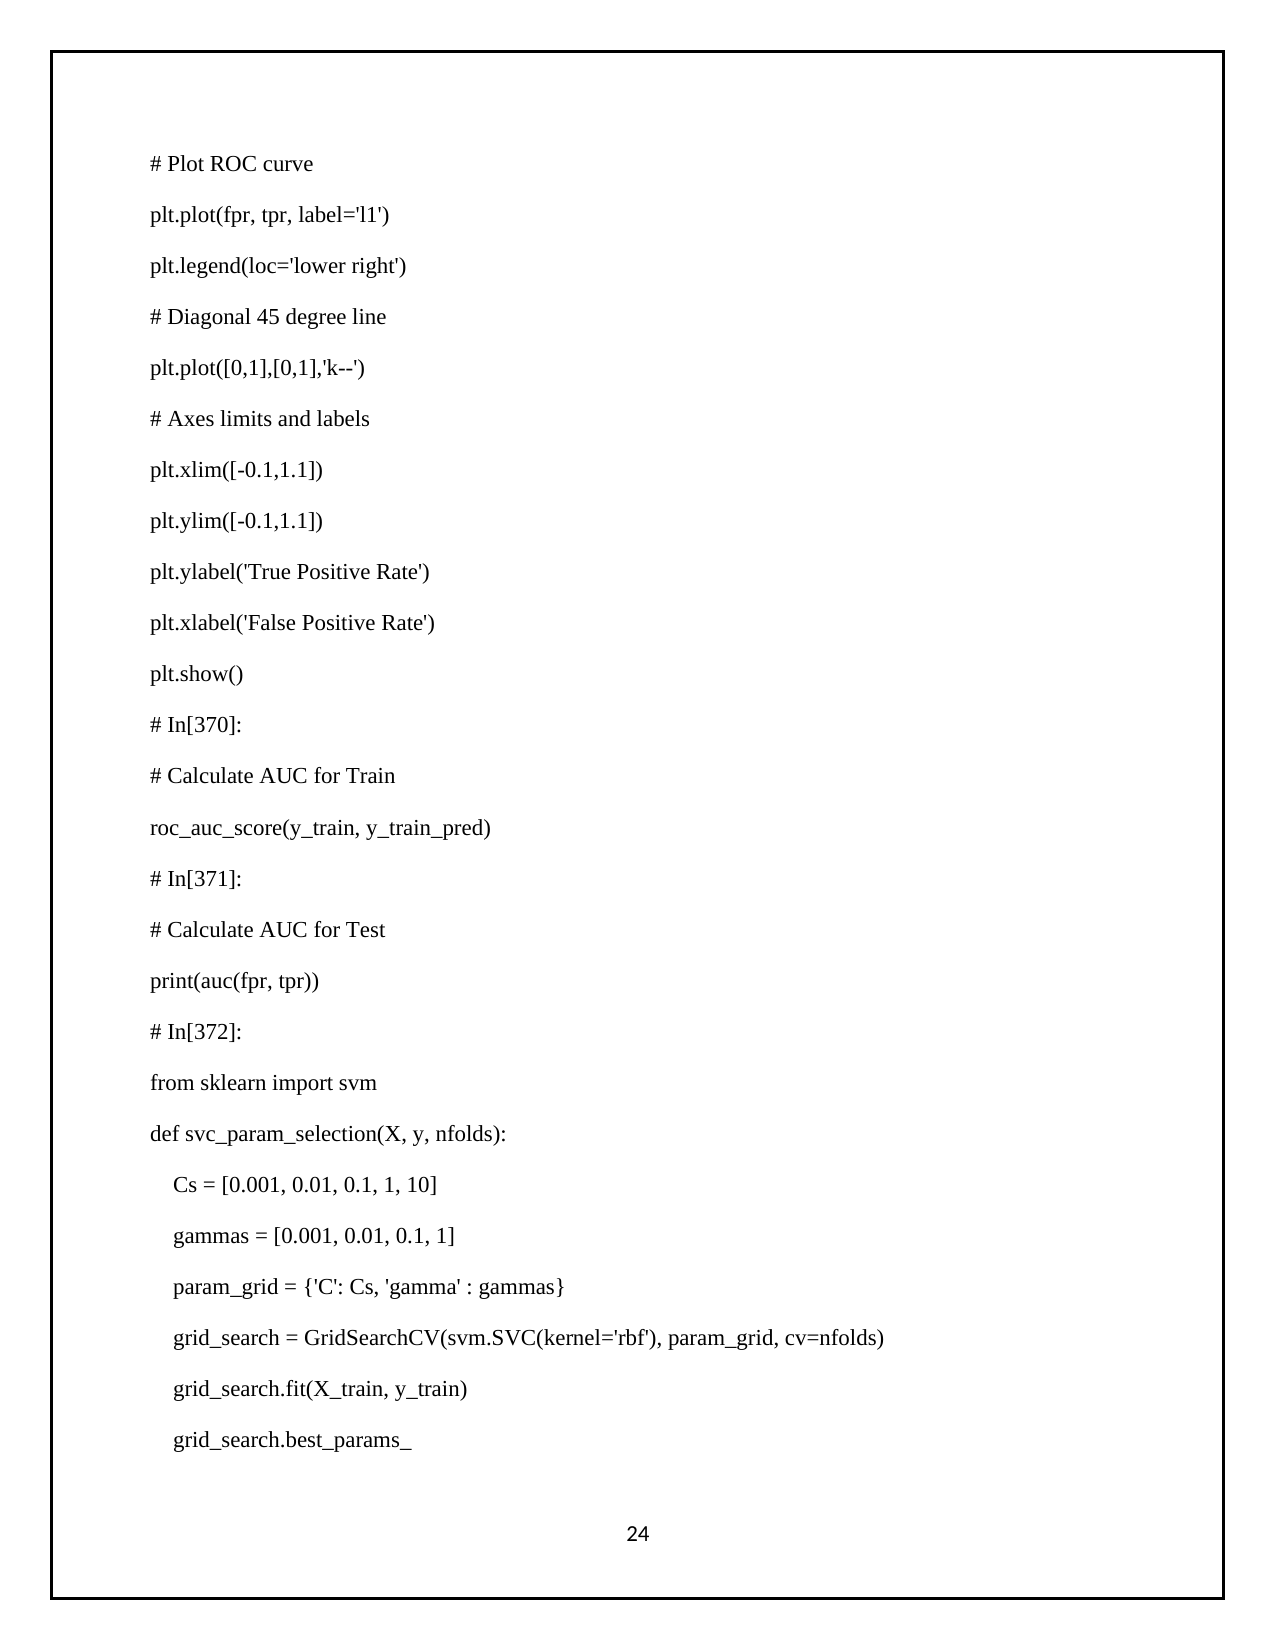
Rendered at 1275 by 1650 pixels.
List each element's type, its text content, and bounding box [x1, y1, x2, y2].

text grid_search.best_params_ [150, 1426, 1125, 1452]
text def svc_param_selection(X, y, nfolds): [150, 1120, 1125, 1146]
text # In[371]: [150, 864, 1125, 891]
text plt.show() [150, 660, 1125, 687]
text plt.plot([0,1],[0,1],'k--') [150, 354, 1125, 381]
text plt.xlim([-0.1,1.1]) [150, 456, 1125, 483]
text plt.plot(fpr, tpr, label='l1') [150, 201, 1125, 227]
text plt.ylabel('True Positive Rate') [150, 558, 1125, 585]
text print(auc(fpr, tpr)) [150, 967, 1125, 993]
text # In[372]: [150, 1018, 1125, 1044]
text gammas = [0.001, 0.01, 0.1, 1] [150, 1222, 1125, 1248]
text # In[370]: [150, 711, 1125, 738]
text from sklearn import svm [150, 1069, 1125, 1095]
text plt.legend(loc='lower right') [150, 252, 1125, 278]
text # Axes limits and labels [150, 405, 1125, 432]
text roc_auc_score(y_train, y_train_pred) [150, 813, 1125, 840]
text grid_search = GridSearchCV(svm.SVC(kernel='rbf'), param_grid, cv=nfolds) [150, 1324, 1125, 1350]
text # Calculate AUC for Train [150, 762, 1125, 789]
text # Diagonal 45 degree line [150, 303, 1125, 329]
text Cs = [0.001, 0.01, 0.1, 1, 10] [150, 1171, 1125, 1197]
text param_grid = {'C': Cs, 'gamma' : gammas} [150, 1273, 1125, 1299]
text # Plot ROC curve [150, 150, 1125, 176]
text # Calculate AUC for Test [150, 916, 1125, 942]
text plt.xlabel('False Positive Rate') [150, 609, 1125, 636]
text plt.ylim([-0.1,1.1]) [150, 507, 1125, 534]
text grid_search.fit(X_train, y_train) [150, 1375, 1125, 1401]
